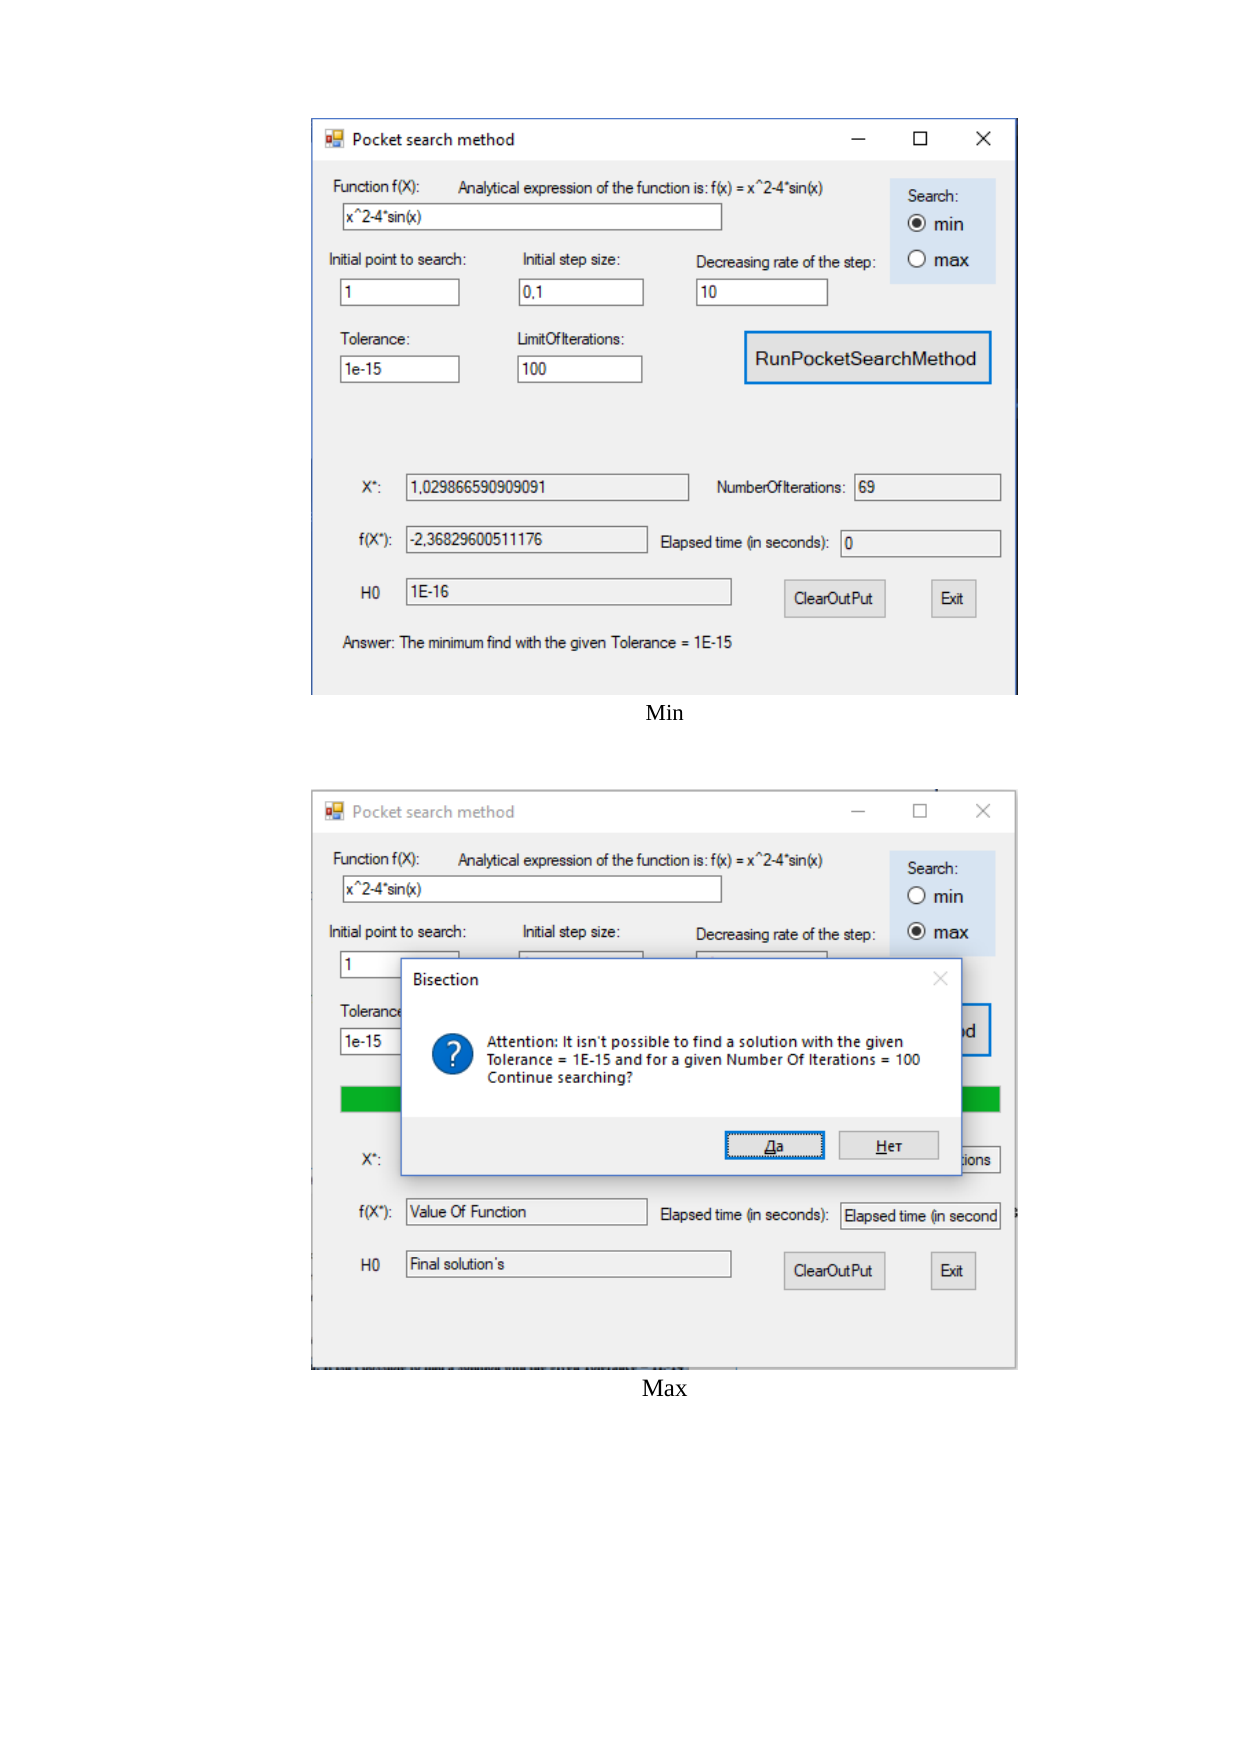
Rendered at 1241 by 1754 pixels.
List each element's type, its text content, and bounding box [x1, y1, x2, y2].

list Min [177, 699, 1152, 725]
list Max [177, 1373, 1152, 1402]
picture [311, 789, 1018, 1370]
picture [311, 118, 1018, 695]
